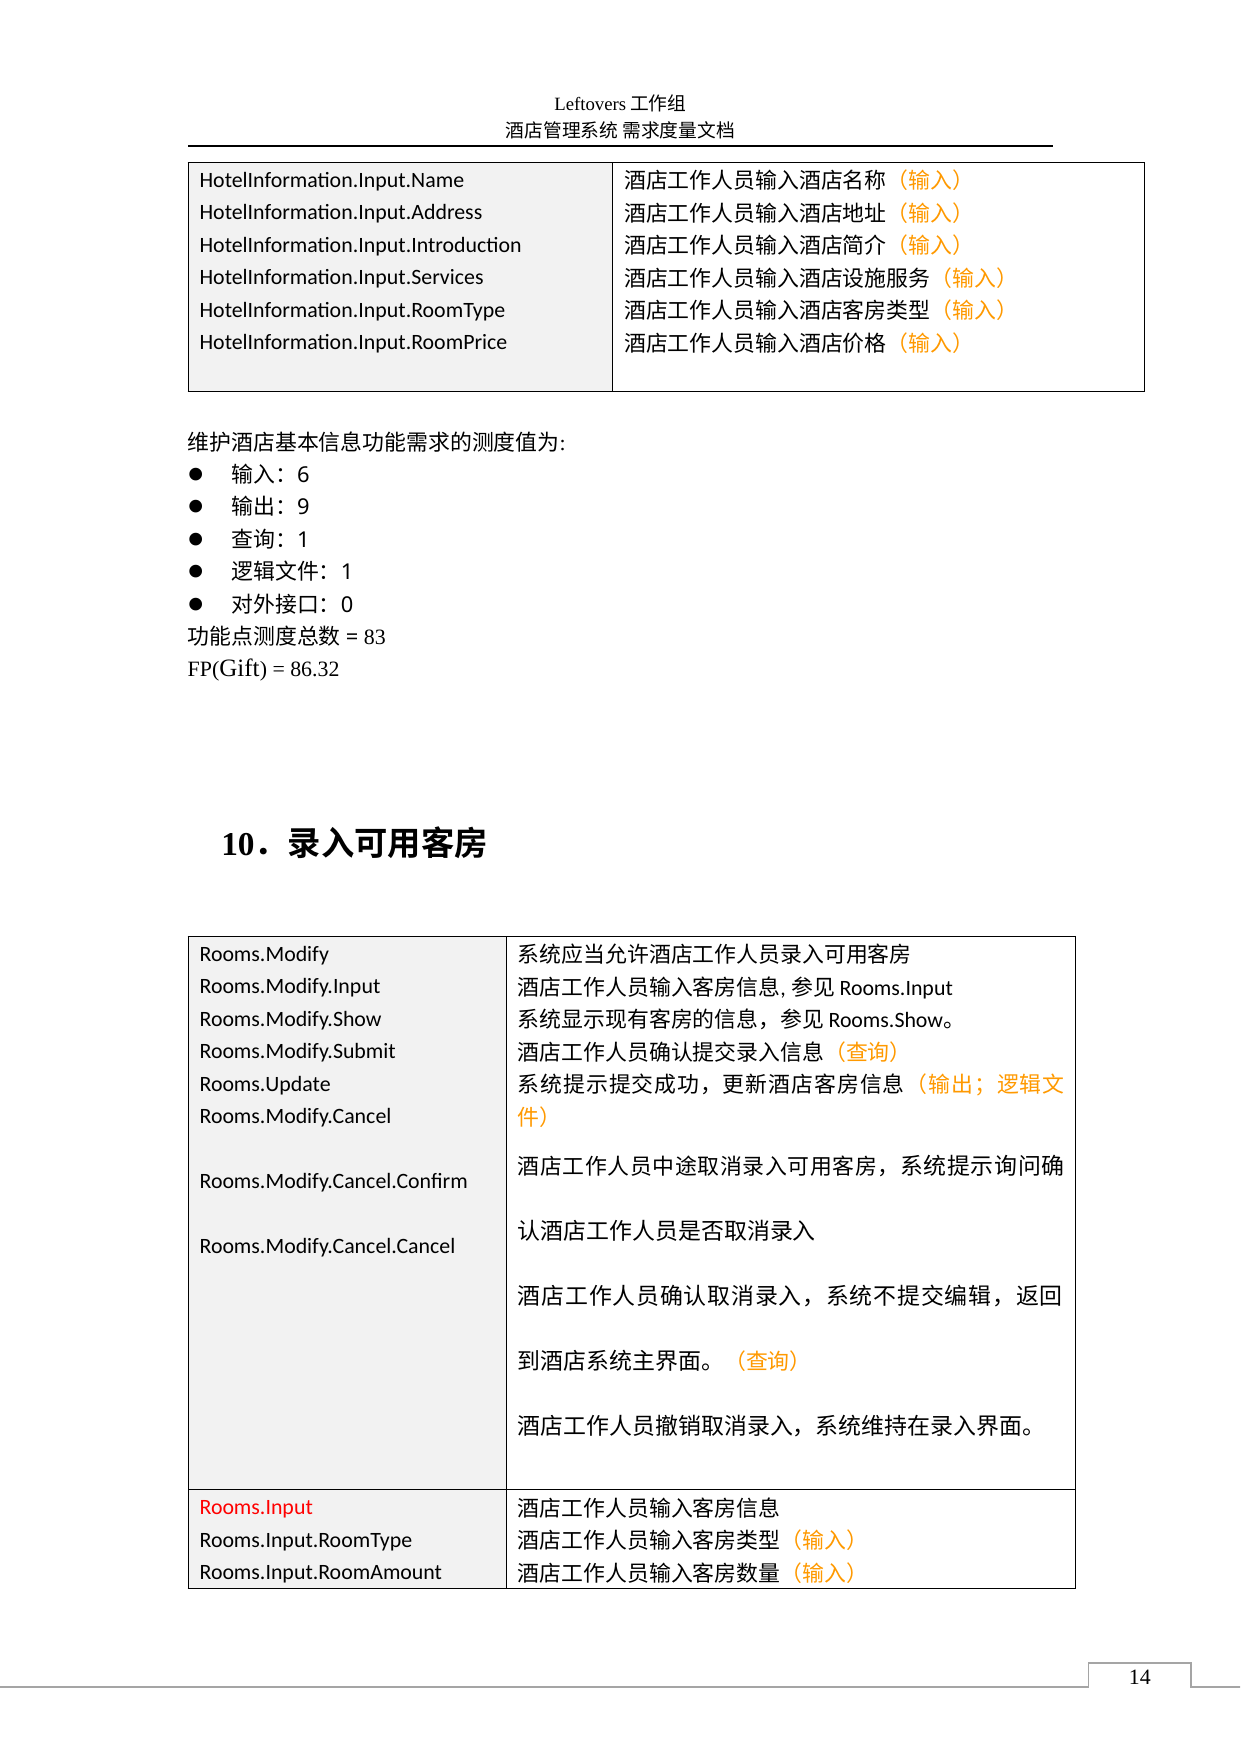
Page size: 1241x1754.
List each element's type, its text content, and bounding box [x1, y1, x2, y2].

text FP(Gift) = 86.32 [187, 652, 1053, 684]
subtitle 10．录入可用客房 [187, 809, 1053, 874]
table_cell 酒店工作人员输入客房信息 酒店工作人员输入客房类型（输入） 酒店工作人员输入客房数量（输入） 酒店工作人员输入客房价格（输入） [507, 1490, 1075, 1588]
list 逻辑文件：1 [187, 554, 1053, 587]
text 维护酒店基本信息功能需求的测度值为: [187, 424, 1053, 457]
list 查询：1 [187, 522, 1053, 554]
list 输入：6 [187, 457, 1053, 489]
table_header Rooms.Modify Rooms.Modify.Input Rooms.Modify.Show Rooms.Modify.Submit Rooms.Update Rooms.Modify.Cancel Rooms.Modify.Cancel.Confirm Rooms.Modify.Cancel.Cancel [189, 937, 506, 1489]
list 输出：9 [187, 489, 1053, 522]
table_cell 酒店工作人员输入酒店相关信息 酒店工作人员输入酒店名称（输入） 酒店工作人员输入酒店地址（输入） 酒店工作人员输入酒店简介（输入） 酒店工作人员输入酒店设施服务（输入） 酒店工作人员输入酒店客房类型（输入） 酒店工作人员输入酒店价格（输入） [613, 163, 1144, 391]
text 功能点测度总数 = 83 [187, 619, 1053, 652]
table_header 系统应当允许酒店工作人员录入可用客房 酒店工作人员输入客房信息, 参见Rooms.Input 系统显示现有客房的信息，参见Rooms.Show。 酒店工作人员确认提交录入信息（查询） 系统提示提交成功，更新酒店客房信息（输出；逻辑文件） 酒店工作人员中途取消录入可用客房，系统提示询问确认酒店工作人员是否取消录入 酒店工作人员确认取消录入，系统不提交编辑，返回到酒店系统主界面。（查询） 酒店工作人员撤销取消录入，系统维持在录入界面。 [507, 937, 1075, 1489]
list 对外接口：0 [187, 587, 1053, 619]
table_cell Rooms.Input Rooms.Input.RoomType Rooms.Input.RoomAmount Rooms.Input.RoomPrice [189, 1490, 506, 1588]
